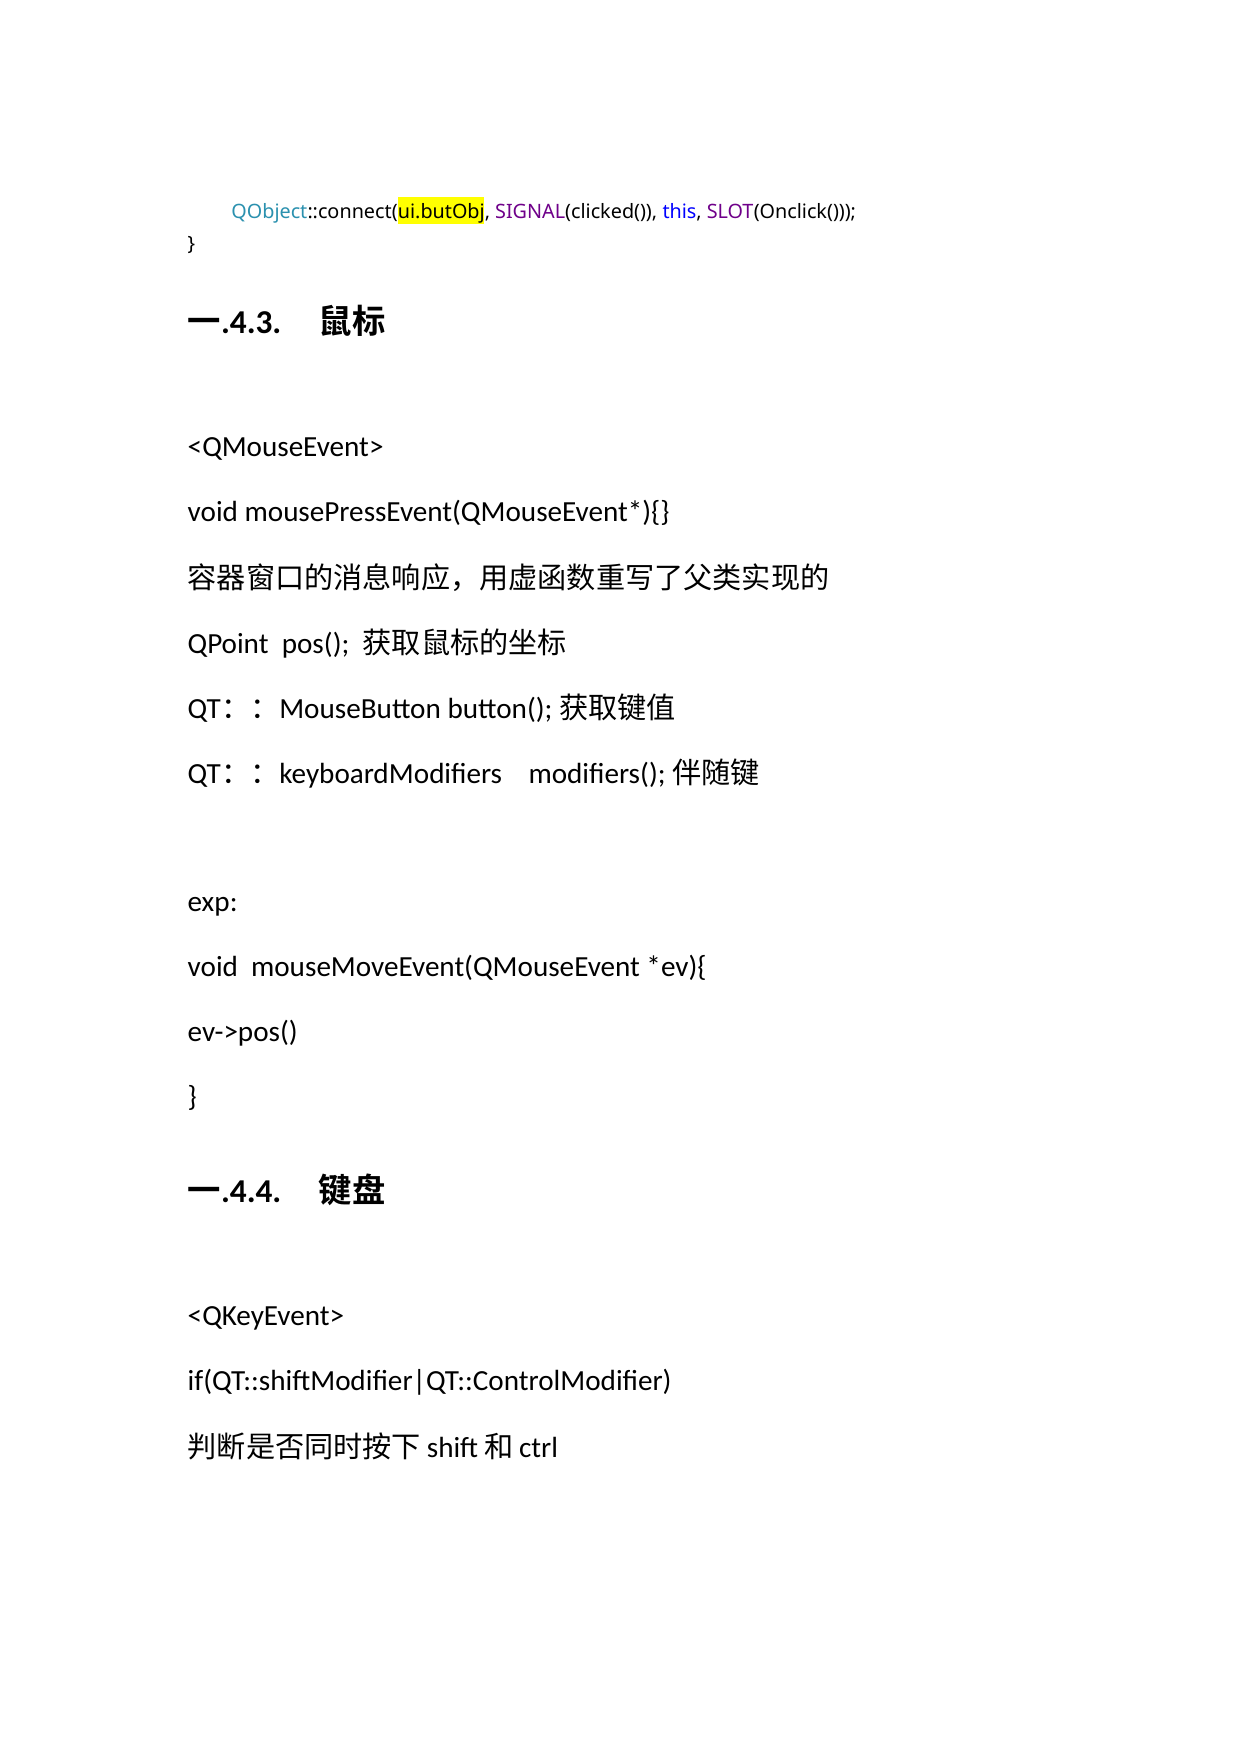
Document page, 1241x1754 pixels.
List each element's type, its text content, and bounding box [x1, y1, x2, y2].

text } [187, 1063, 1053, 1128]
text <QKeyEvent> [187, 1282, 1053, 1347]
text 判断是否同时按下shift和ctrl [187, 1412, 1053, 1477]
text ev->pos() [187, 998, 1053, 1063]
text exp: [187, 868, 1053, 933]
subtitle 键盘 [187, 1155, 1053, 1220]
text QT：：keyboardModifiers modifiers(); 伴随键 [187, 738, 1053, 803]
text QT：：MouseButton button(); 获取键值 [187, 673, 1053, 738]
text 容器窗口的消息响应，用虚函数重写了父类实现的 [187, 543, 1053, 608]
text } [187, 227, 1053, 259]
text <QMouseEvent> [187, 413, 1053, 478]
text if(QT::shiftModifier|QT::ControlModifier) [187, 1347, 1053, 1412]
text QPoint pos(); 获取鼠标的坐标 [187, 608, 1053, 673]
text QObject::connect(ui.butObj, SIGNAL(clicked()), this, SLOT(Onclick())); [187, 194, 1053, 227]
text void mousePressEvent(QMouseEvent*){} [187, 478, 1053, 543]
text void mouseMoveEvent(QMouseEvent *ev){ [187, 933, 1053, 998]
subtitle 鼠标 [187, 287, 1053, 352]
